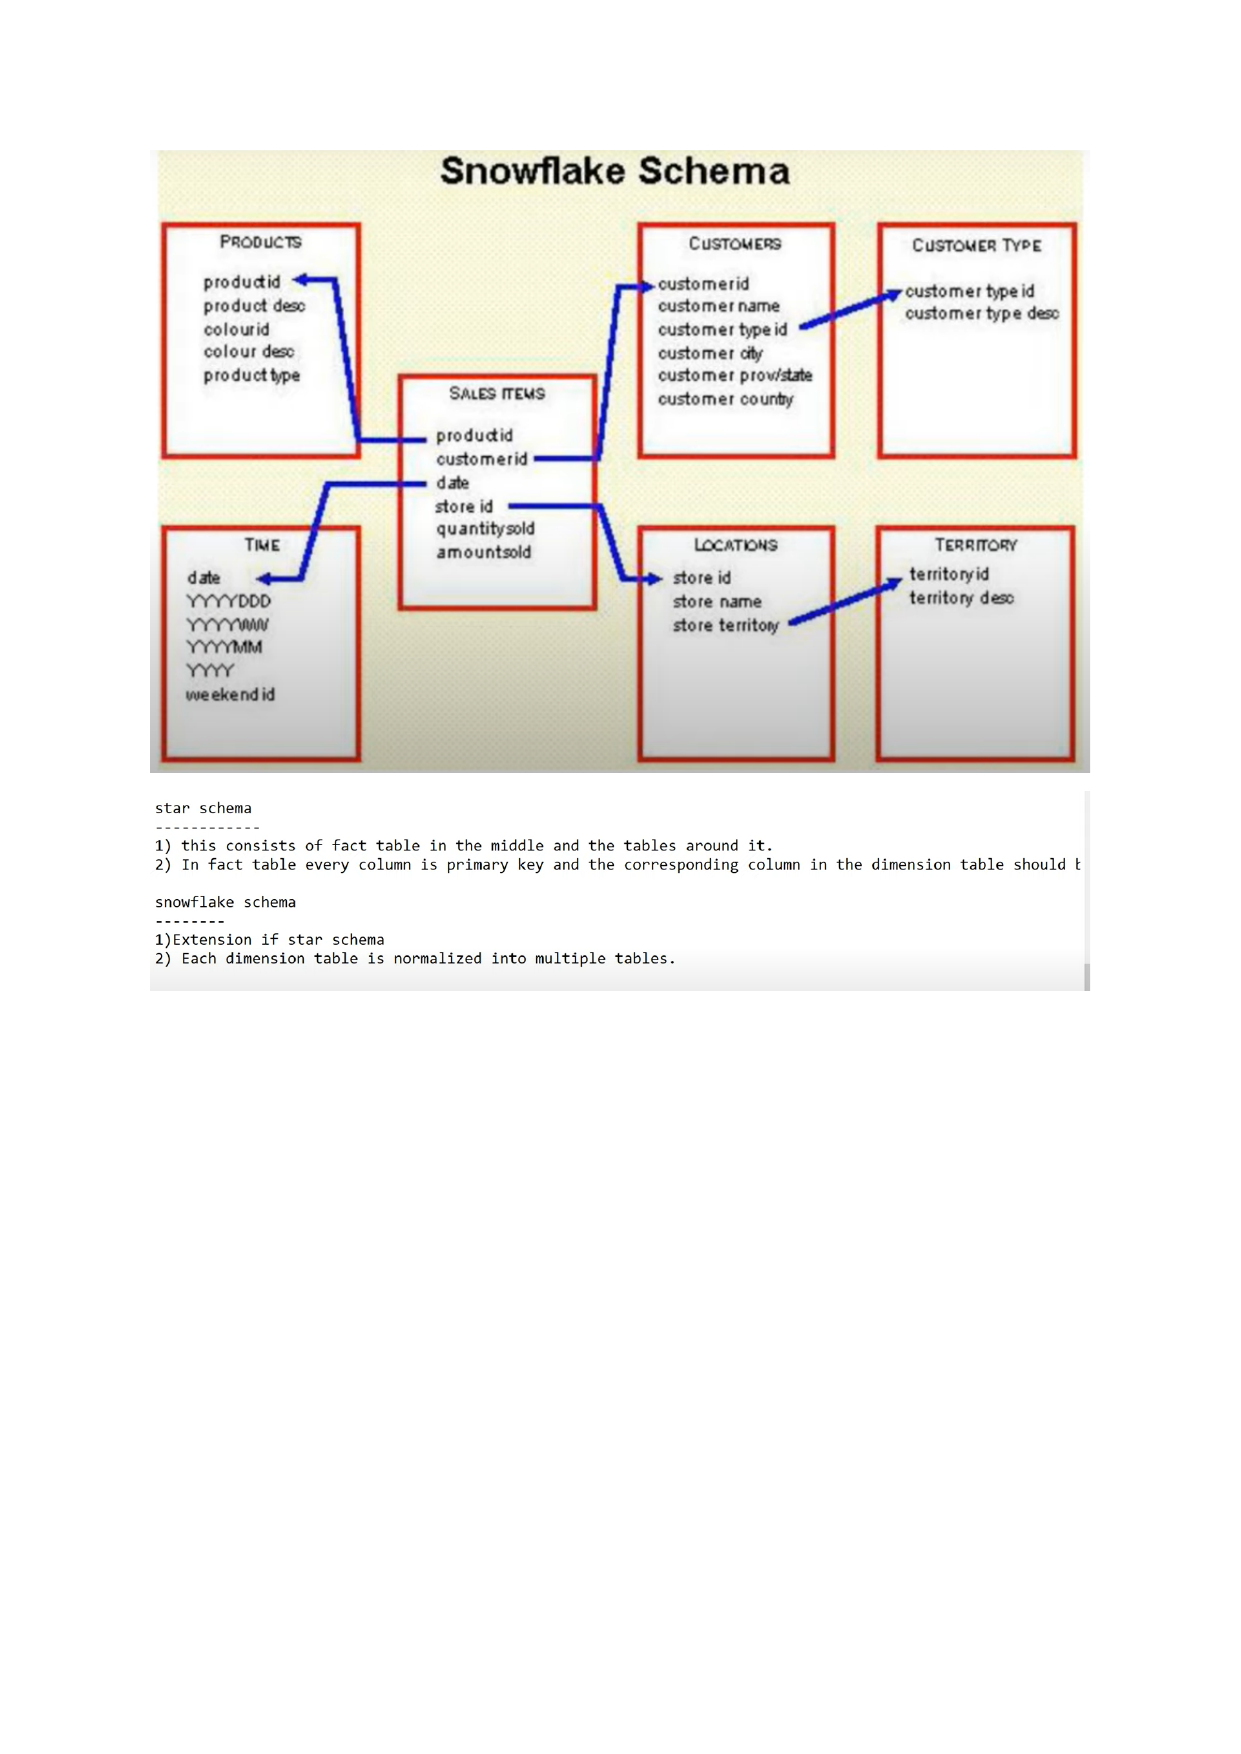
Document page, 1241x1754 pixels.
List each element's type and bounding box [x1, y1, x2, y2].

picture [150, 150, 1091, 773]
picture [150, 791, 1091, 991]
